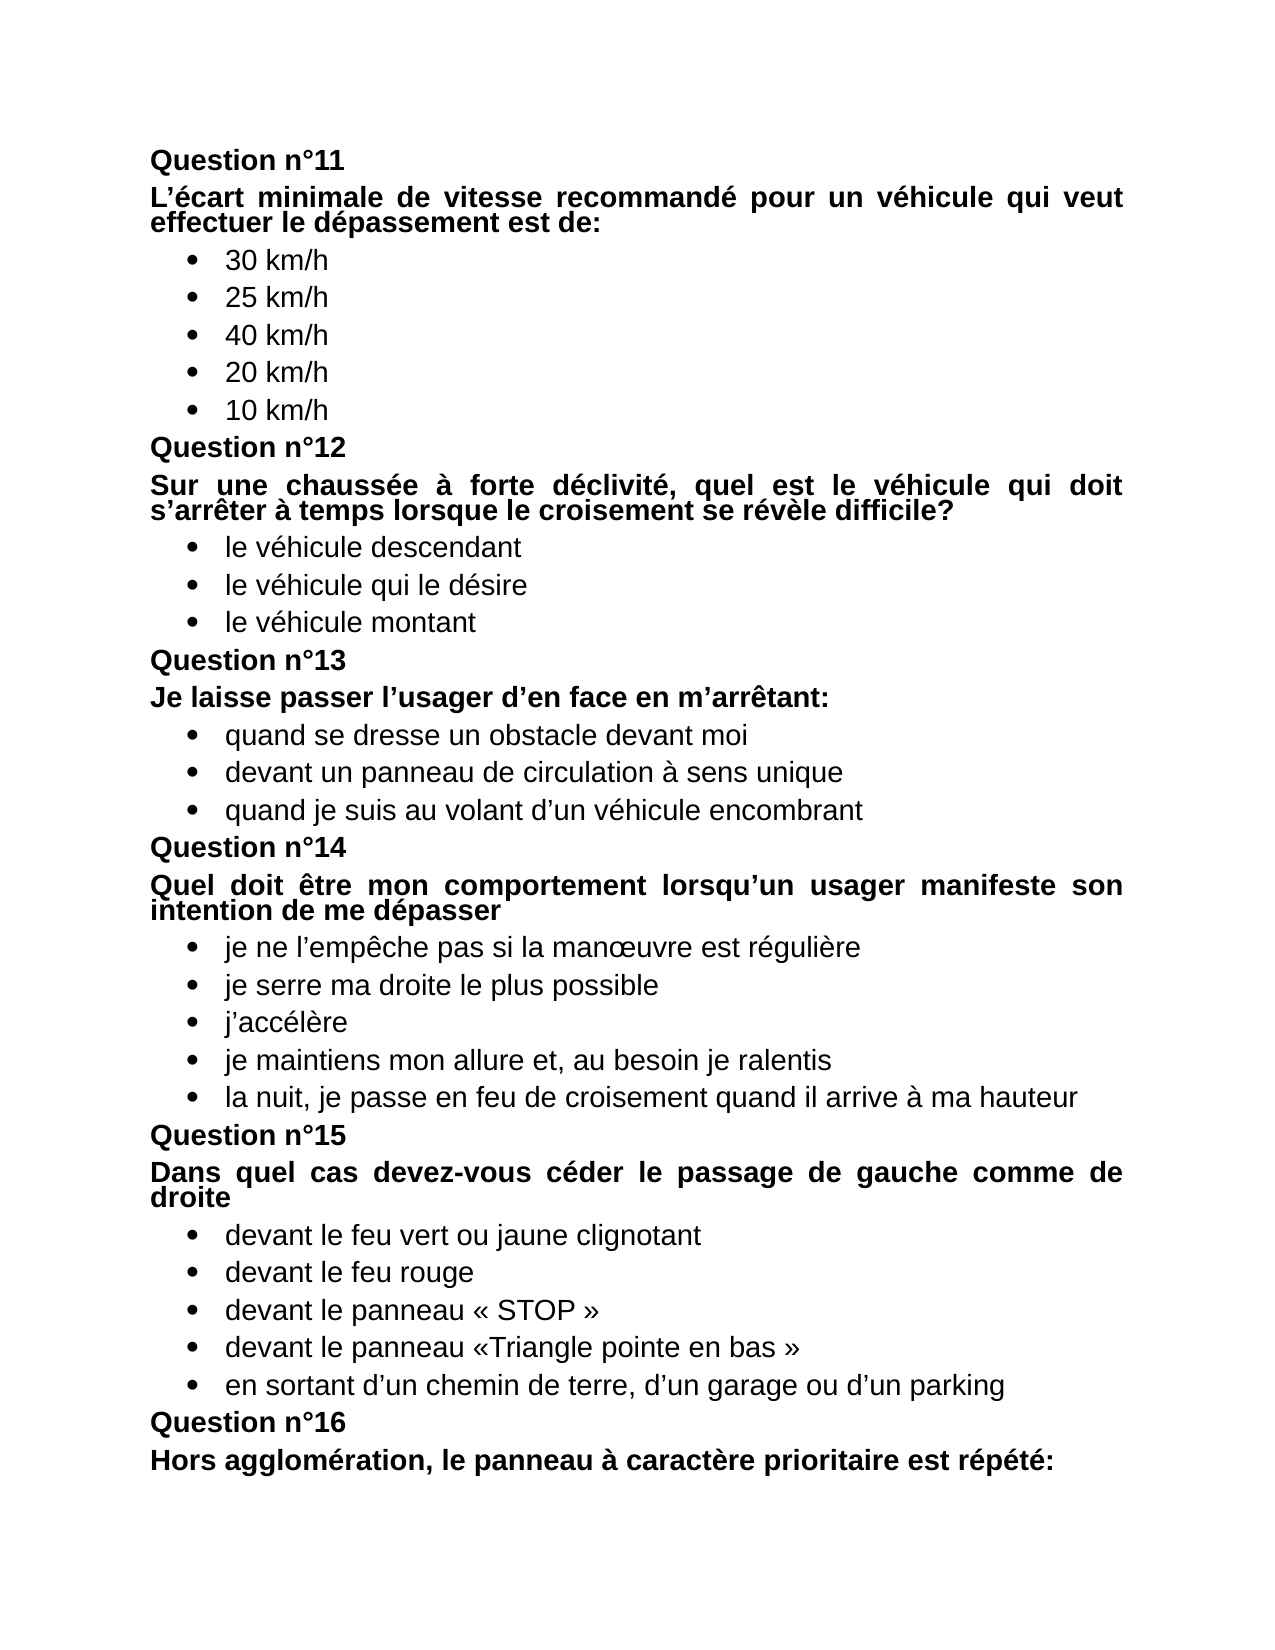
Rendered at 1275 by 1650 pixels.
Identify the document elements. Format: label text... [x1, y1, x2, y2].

text Question n°14 [164, 837, 1125, 862]
list devant le panneau « STOP » [187, 1300, 1125, 1325]
text Question n°11 [164, 150, 1125, 175]
list je serre ma droite le plus possible [187, 975, 1125, 1000]
list la nuit, je passe en feu de croisement quand il arrive à ma hauteur [187, 1087, 1125, 1112]
list 10 km/h [187, 400, 1125, 425]
text Question n°16 [164, 1412, 1125, 1437]
text Dans quel cas devez-vous céder le passage de gauche comme de droite [150, 1162, 1125, 1212]
text Quel doit être mon comportement lorsqu’un usager manifeste son intention de me dépasser [150, 875, 1125, 925]
text Hors agglomération, le panneau à caractère prioritaire est répété: [150, 1450, 1125, 1475]
text Question n°12 [164, 437, 1125, 462]
list quand je suis au volant d’un véhicule encombrant [187, 800, 1125, 825]
list je maintiens mon allure et, au besoin je ralentis [187, 1050, 1125, 1075]
list le véhicule qui le désire [187, 575, 1125, 600]
list 40 km/h [187, 325, 1125, 350]
list quand se dresse un obstacle devant moi [187, 725, 1125, 750]
list 20 km/h [187, 362, 1125, 387]
list j’accélère [187, 1012, 1125, 1037]
list devant le feu rouge [187, 1262, 1125, 1287]
list le véhicule descendant [187, 537, 1125, 562]
list je ne l’empêche pas si la manœuvre est régulière [187, 937, 1125, 962]
list 30 km/h [187, 250, 1125, 275]
list devant le feu vert ou jaune clignotant [187, 1225, 1125, 1250]
list le véhicule montant [187, 612, 1125, 637]
list devant le panneau «Triangle pointe en bas » [187, 1337, 1125, 1362]
text Question n°15 [164, 1125, 1125, 1150]
list 25 km/h [187, 287, 1125, 312]
text Sur une chaussée à forte déclivité, quel est le véhicule qui doit s’arrêter à temps lorsque le croisement se révèle difficile? [150, 475, 1125, 525]
text Je laisse passer l’usager d’en face en m’arrêtant: [150, 687, 1125, 712]
list devant un panneau de circulation à sens unique [187, 762, 1125, 787]
text L’écart minimale de vitesse recommandé pour un véhicule qui veut effectuer le dépassement est de: [150, 187, 1125, 237]
text Question n°13 [164, 650, 1125, 675]
list en sortant d’un chemin de terre, d’un garage ou d’un parking [187, 1375, 1125, 1400]
